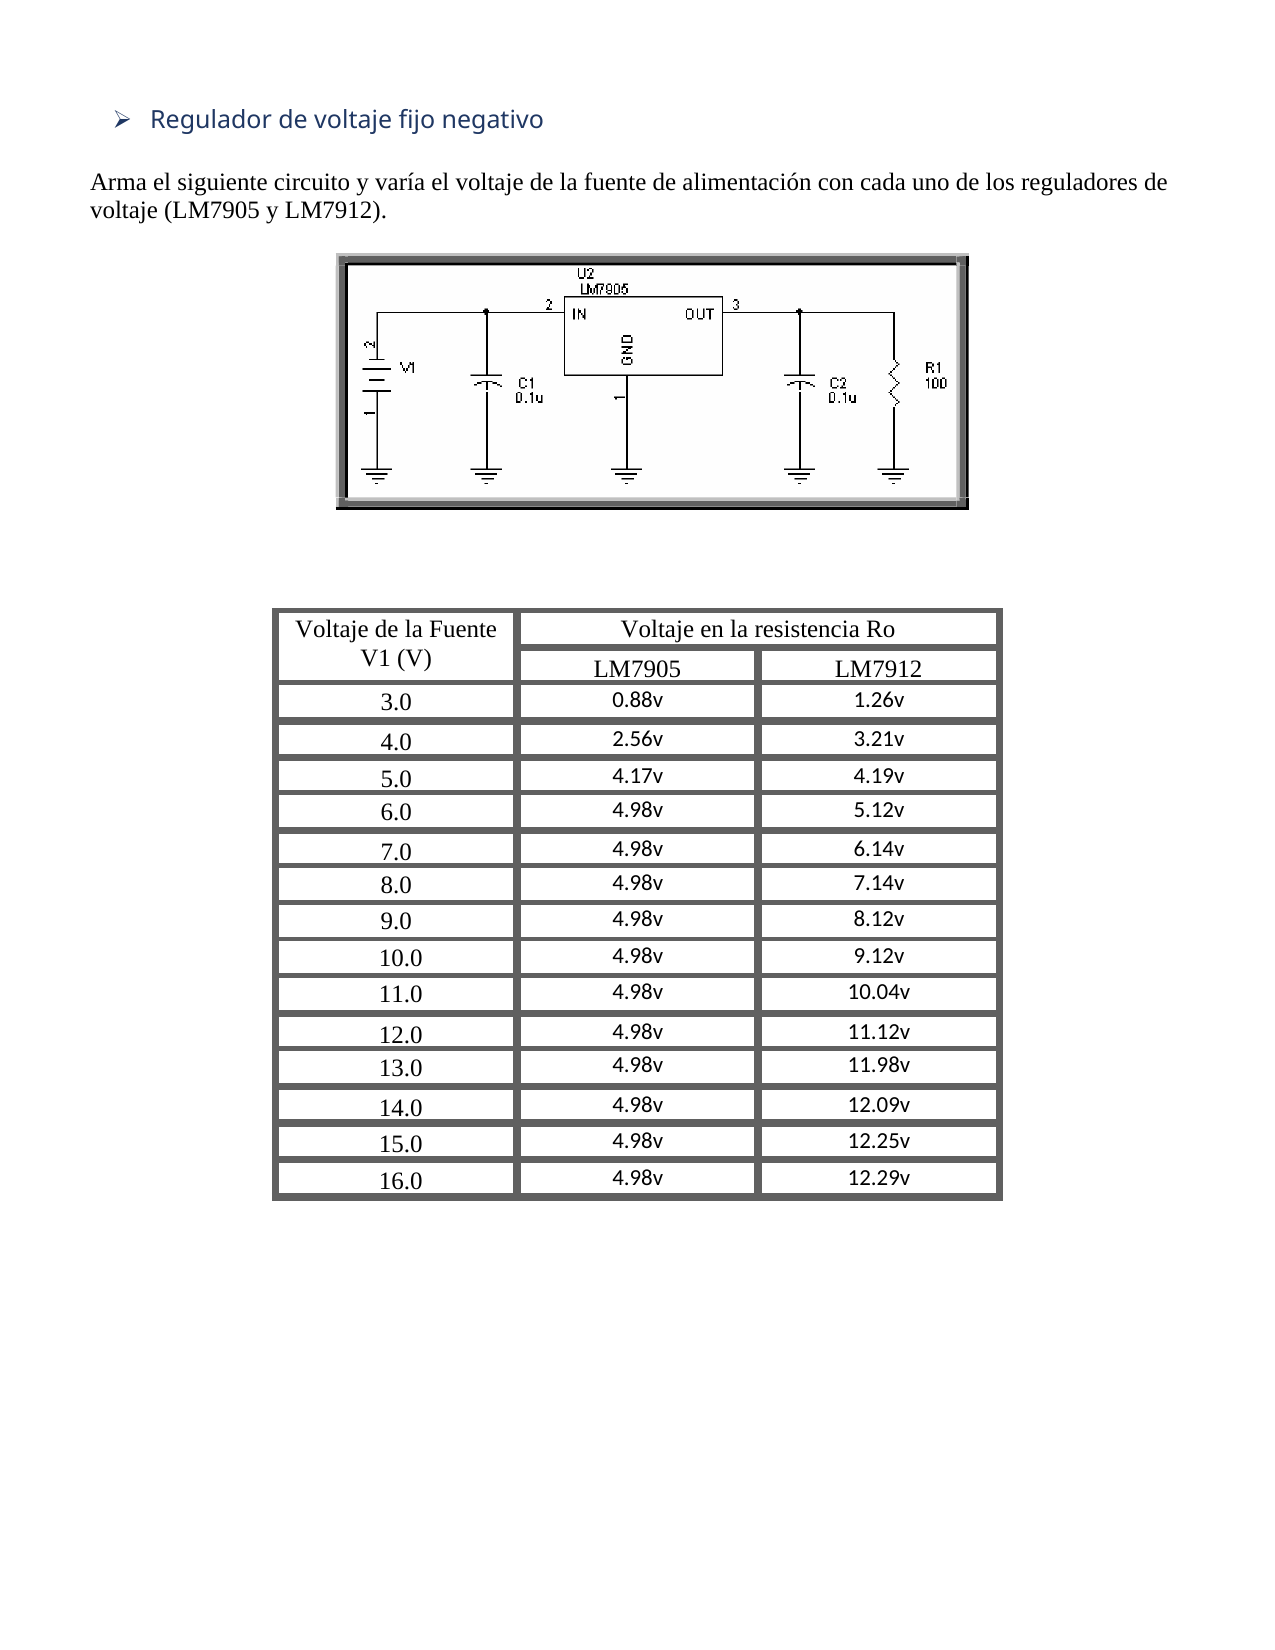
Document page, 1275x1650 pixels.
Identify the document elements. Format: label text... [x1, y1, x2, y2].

table_cell 7.14v [762, 868, 996, 900]
table_cell 7.0 [279, 834, 513, 863]
table_cell 4.98v [521, 834, 754, 863]
table_cell 6.0 [279, 795, 513, 827]
table_cell 2.56v [521, 725, 754, 753]
table_cell 9.12v [762, 941, 996, 973]
table_cell 11.98v [762, 1051, 996, 1083]
table_cell 4.98v [521, 978, 754, 1009]
table_cell 3.0 [279, 685, 513, 717]
table_cell 4.19v [762, 761, 996, 790]
table_cell 8.0 [279, 868, 513, 900]
table_cell 4.98v [521, 868, 754, 900]
table_cell 12.25v [762, 1127, 996, 1156]
table_cell 4.98v [521, 1127, 754, 1156]
table_cell 3.21v [762, 725, 996, 753]
table_cell 8.12v [762, 905, 996, 936]
table_cell 4.0 [279, 725, 513, 753]
table_cell LM7905 [521, 651, 754, 680]
text Arma el siguiente circuito y varía el voltaje de la fuente de alimentación con cada uno de los reguladores de voltaje (LM7905 y LM7912). [90, 167, 1180, 224]
table_cell 12.0 [279, 1017, 513, 1046]
table_cell 15.0 [279, 1127, 513, 1156]
table_cell 11.12v [762, 1017, 996, 1046]
table_cell 4.98v [521, 795, 754, 827]
table_cell 5.12v [762, 795, 996, 827]
table_cell 10.04v [762, 978, 996, 1009]
table_cell LM7912 [762, 651, 996, 680]
table_cell 0.88v [521, 685, 754, 717]
table_cell 14.0 [279, 1090, 513, 1119]
table_cell 4.98v [521, 905, 754, 936]
table_cell 12.29v [762, 1163, 996, 1193]
table_cell 5.0 [279, 761, 513, 790]
table_cell 1.26v [762, 685, 996, 717]
table_cell 10.0 [279, 941, 513, 973]
table_cell 4.98v [521, 1051, 754, 1083]
table_cell 4.17v [521, 761, 754, 790]
table_header Voltaje en la resistencia Ro [521, 613, 996, 644]
table_cell 13.0 [279, 1051, 513, 1083]
table_cell 4.98v [521, 1017, 754, 1046]
table_cell 11.0 [279, 978, 513, 1009]
table_cell 6.14v [762, 834, 996, 863]
table_cell 16.0 [279, 1163, 513, 1193]
table_cell 4.98v [521, 1090, 754, 1119]
picture [348, 266, 956, 497]
table_cell 12.09v [762, 1090, 996, 1119]
subtitle Regulador de voltaje fijo negativo [112, 102, 1200, 136]
table_cell 9.0 [279, 905, 513, 936]
table_cell 4.98v [521, 1163, 754, 1193]
table_header Voltaje de la Fuente V1 (V) [279, 613, 513, 680]
table_cell 4.98v [521, 941, 754, 973]
